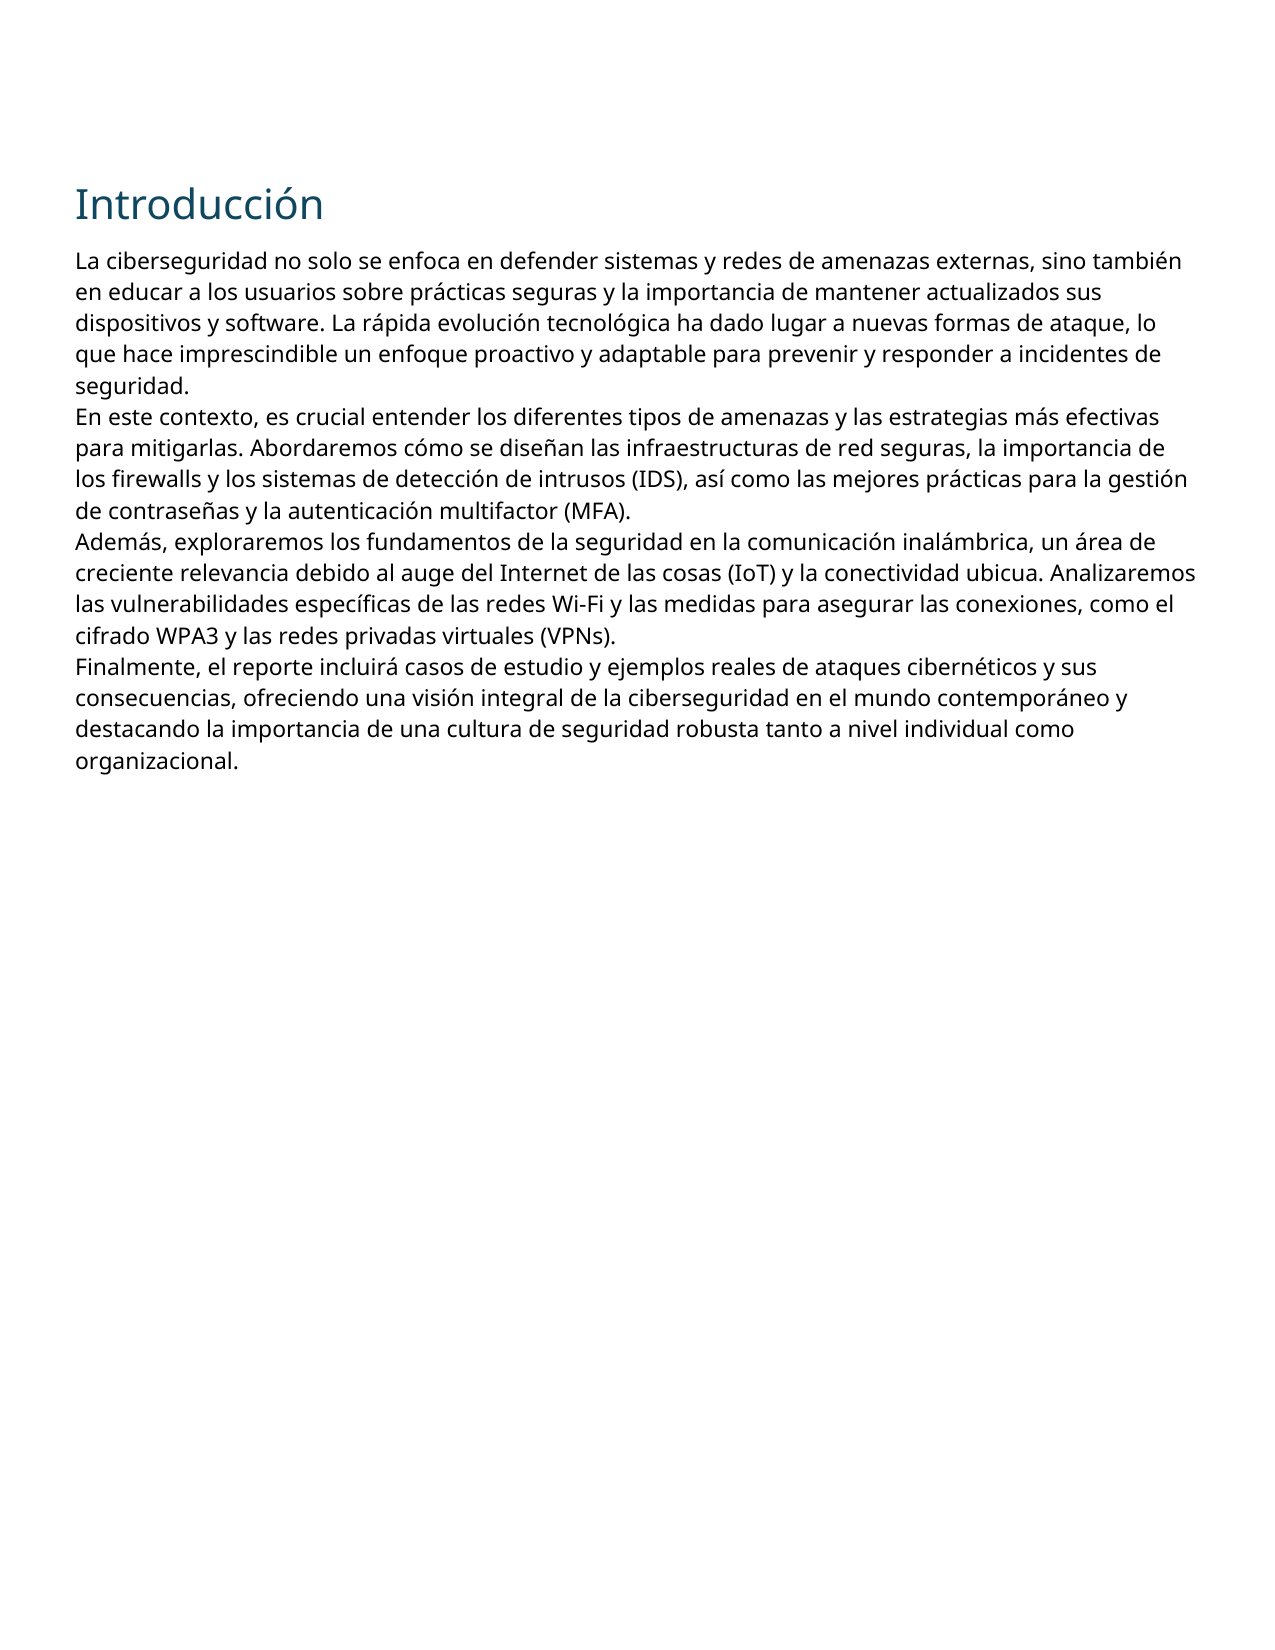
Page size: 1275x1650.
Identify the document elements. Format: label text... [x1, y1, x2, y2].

subtitle Introducción [75, 175, 1200, 232]
text En este contexto, es crucial entender los diferentes tipos de amenazas y las estrategias más efectivas para mitigarlas. Abordaremos cómo se diseñan las infraestructuras de red seguras, la importancia de los firewalls y los sistemas de detección de intrusos (IDS), así como las mejores prácticas para la gestión de contraseñas y la autenticación multifactor (MFA). [75, 401, 1200, 526]
text Finalmente, el reporte incluirá casos de estudio y ejemplos reales de ataques cibernéticos y sus consecuencias, ofreciendo una visión integral de la ciberseguridad en el mundo contemporáneo y destacando la importancia de una cultura de seguridad robusta tanto a nivel individual como organizacional. [75, 651, 1200, 776]
text Además, exploraremos los fundamentos de la seguridad en la comunicación inalámbrica, un área de creciente relevancia debido al auge del Internet de las cosas (IoT) y la conectividad ubicua. Analizaremos las vulnerabilidades específicas de las redes Wi-Fi y las medidas para asegurar las conexiones, como el cifrado WPA3 y las redes privadas virtuales (VPNs). [75, 526, 1200, 651]
text La ciberseguridad no solo se enfoca en defender sistemas y redes de amenazas externas, sino también en educar a los usuarios sobre prácticas seguras y la importancia de mantener actualizados sus dispositivos y software. La rápida evolución tecnológica ha dado lugar a nuevas formas de ataque, lo que hace imprescindible un enfoque proactivo y adaptable para prevenir y responder a incidentes de seguridad. [75, 244, 1200, 401]
